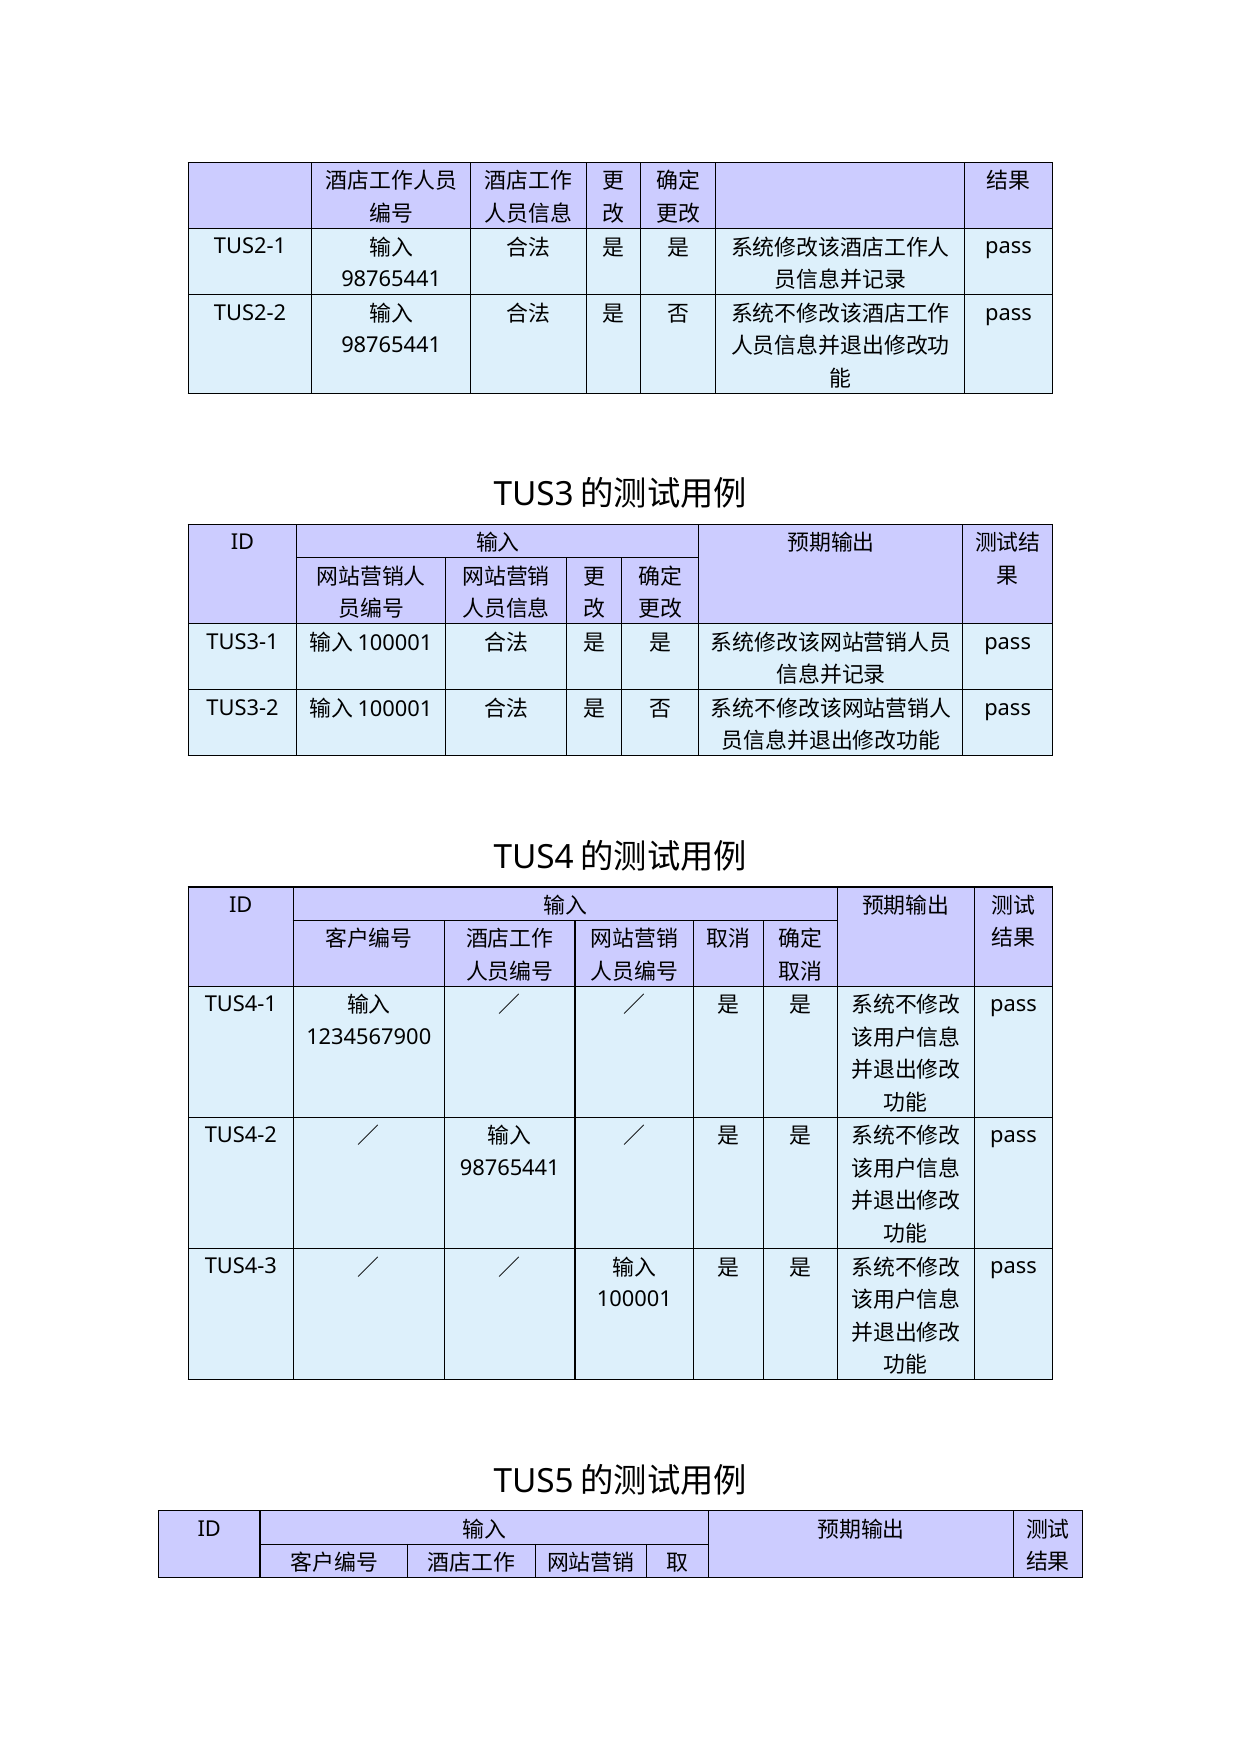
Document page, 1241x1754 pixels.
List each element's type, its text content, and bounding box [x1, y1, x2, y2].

table_cell 合法 [471, 295, 586, 393]
table_cell 酒店工作人员编号 [445, 921, 574, 986]
table_cell 输入98765441 [445, 1118, 574, 1248]
table_cell 输入98765441 [312, 229, 470, 294]
table_cell 系统不修改该网站营销人员信息并退出修改功能 [699, 690, 962, 755]
table_cell 系统不修改该酒店工作人员信息并退出修改功能 [716, 295, 964, 393]
table_cell 是 [587, 295, 640, 393]
table_cell 是 [567, 624, 621, 689]
table_cell pass [963, 690, 1052, 755]
table_header ID [189, 888, 293, 986]
table_cell TUS2-1 [189, 229, 311, 294]
table_header 预期输出 [699, 525, 962, 623]
table_cell 系统不修改该用户信息并退出修改功能 [838, 987, 974, 1117]
table_cell 系统不修改该用户信息并退出修改功能 [838, 1118, 974, 1248]
table_cell 确定取消 [764, 921, 837, 986]
table_cell TUS3-2 [189, 690, 296, 755]
table_cell 取消 [694, 921, 763, 986]
table_cell pass [975, 1249, 1052, 1379]
table_header 输入 [294, 888, 837, 920]
table_cell 否 [622, 690, 698, 755]
table_cell 酒店工作人员编号 [312, 163, 470, 228]
table_cell 客户编号 [261, 1545, 407, 1577]
table_cell 是 [764, 987, 837, 1117]
table_cell 网站营销人员编号 [536, 1545, 646, 1577]
table_cell 是 [694, 1118, 763, 1248]
table_cell ／ [445, 987, 574, 1117]
table_cell ／ [294, 1118, 444, 1248]
table_cell ／ [294, 1249, 444, 1379]
table_cell 输入100001 [297, 690, 445, 755]
table_cell 网站营销人员编号 [297, 558, 445, 623]
table_cell 是 [622, 624, 698, 689]
table_cell 系统修改该酒店工作人员信息并记录 [716, 229, 964, 294]
table_cell 系统修改该网站营销人员信息并记录 [699, 624, 962, 689]
table_cell 输入100001 [297, 624, 445, 689]
table_cell TUS4-3 [189, 1249, 293, 1379]
table_cell 否 [641, 295, 715, 393]
table_cell 客户编号 [294, 921, 444, 986]
table_cell ／ [445, 1249, 574, 1379]
table_cell 输入98765441 [312, 295, 470, 393]
table_cell 是 [587, 229, 640, 294]
table_cell 网站营销人员信息 [446, 558, 566, 623]
table_cell 输入1234567900 [294, 987, 444, 1117]
table_cell pass [975, 987, 1052, 1117]
table_cell ／ [576, 1118, 693, 1248]
table_cell 合法 [471, 229, 586, 294]
table_cell 输入100001 [576, 1249, 693, 1379]
table_cell 更改 [567, 558, 621, 623]
table_header ID [159, 1511, 259, 1577]
table_cell 系统不修改该用户信息并退出修改功能 [838, 1249, 974, 1379]
table_cell TUS4-1 [189, 987, 293, 1117]
table_cell ／ [576, 987, 693, 1117]
table_cell 确定更改 [641, 163, 715, 228]
table_cell TUS2-2 [189, 295, 311, 393]
table_cell 是 [694, 987, 763, 1117]
table_header 预期输出 [716, 163, 964, 228]
table_cell 合法 [446, 624, 566, 689]
text TUS4的测试用例 [187, 821, 1053, 886]
table_cell TUS4-2 [189, 1118, 293, 1248]
table_cell pass [965, 295, 1052, 393]
table_header ID [189, 525, 296, 623]
table_cell 网站营销人员编号 [576, 921, 693, 986]
table_cell pass [965, 229, 1052, 294]
table_header 测试结果 [965, 163, 1052, 228]
table_cell 是 [764, 1249, 837, 1379]
table_cell 是 [567, 690, 621, 755]
table_cell 酒店工作人员信息 [471, 163, 586, 228]
table_cell 是 [641, 229, 715, 294]
table_cell 更改 [587, 163, 640, 228]
table_cell 酒店工作人员编号 [408, 1545, 535, 1577]
table_cell 是 [694, 1249, 763, 1379]
table_header 测试结果 [963, 525, 1052, 623]
table_header 预期输出 [709, 1511, 1013, 1577]
table_header 测试结果 [1014, 1511, 1082, 1577]
table_header 测试结果 [975, 888, 1052, 986]
table_cell 合法 [446, 690, 566, 755]
table_header 预期输出 [838, 888, 974, 986]
table_cell 确定更改 [622, 558, 698, 623]
text TUS5的测试用例 [187, 1445, 1053, 1510]
table_cell TUS3-1 [189, 624, 296, 689]
table_header 输入 [297, 525, 698, 557]
table_cell pass [975, 1118, 1052, 1248]
text TUS3的测试用例 [187, 459, 1053, 524]
table_cell 是 [764, 1118, 837, 1248]
table_header ID [189, 163, 311, 228]
table_cell pass [963, 624, 1052, 689]
table_header 输入 [261, 1511, 708, 1544]
table_cell 取消 [647, 1545, 708, 1577]
